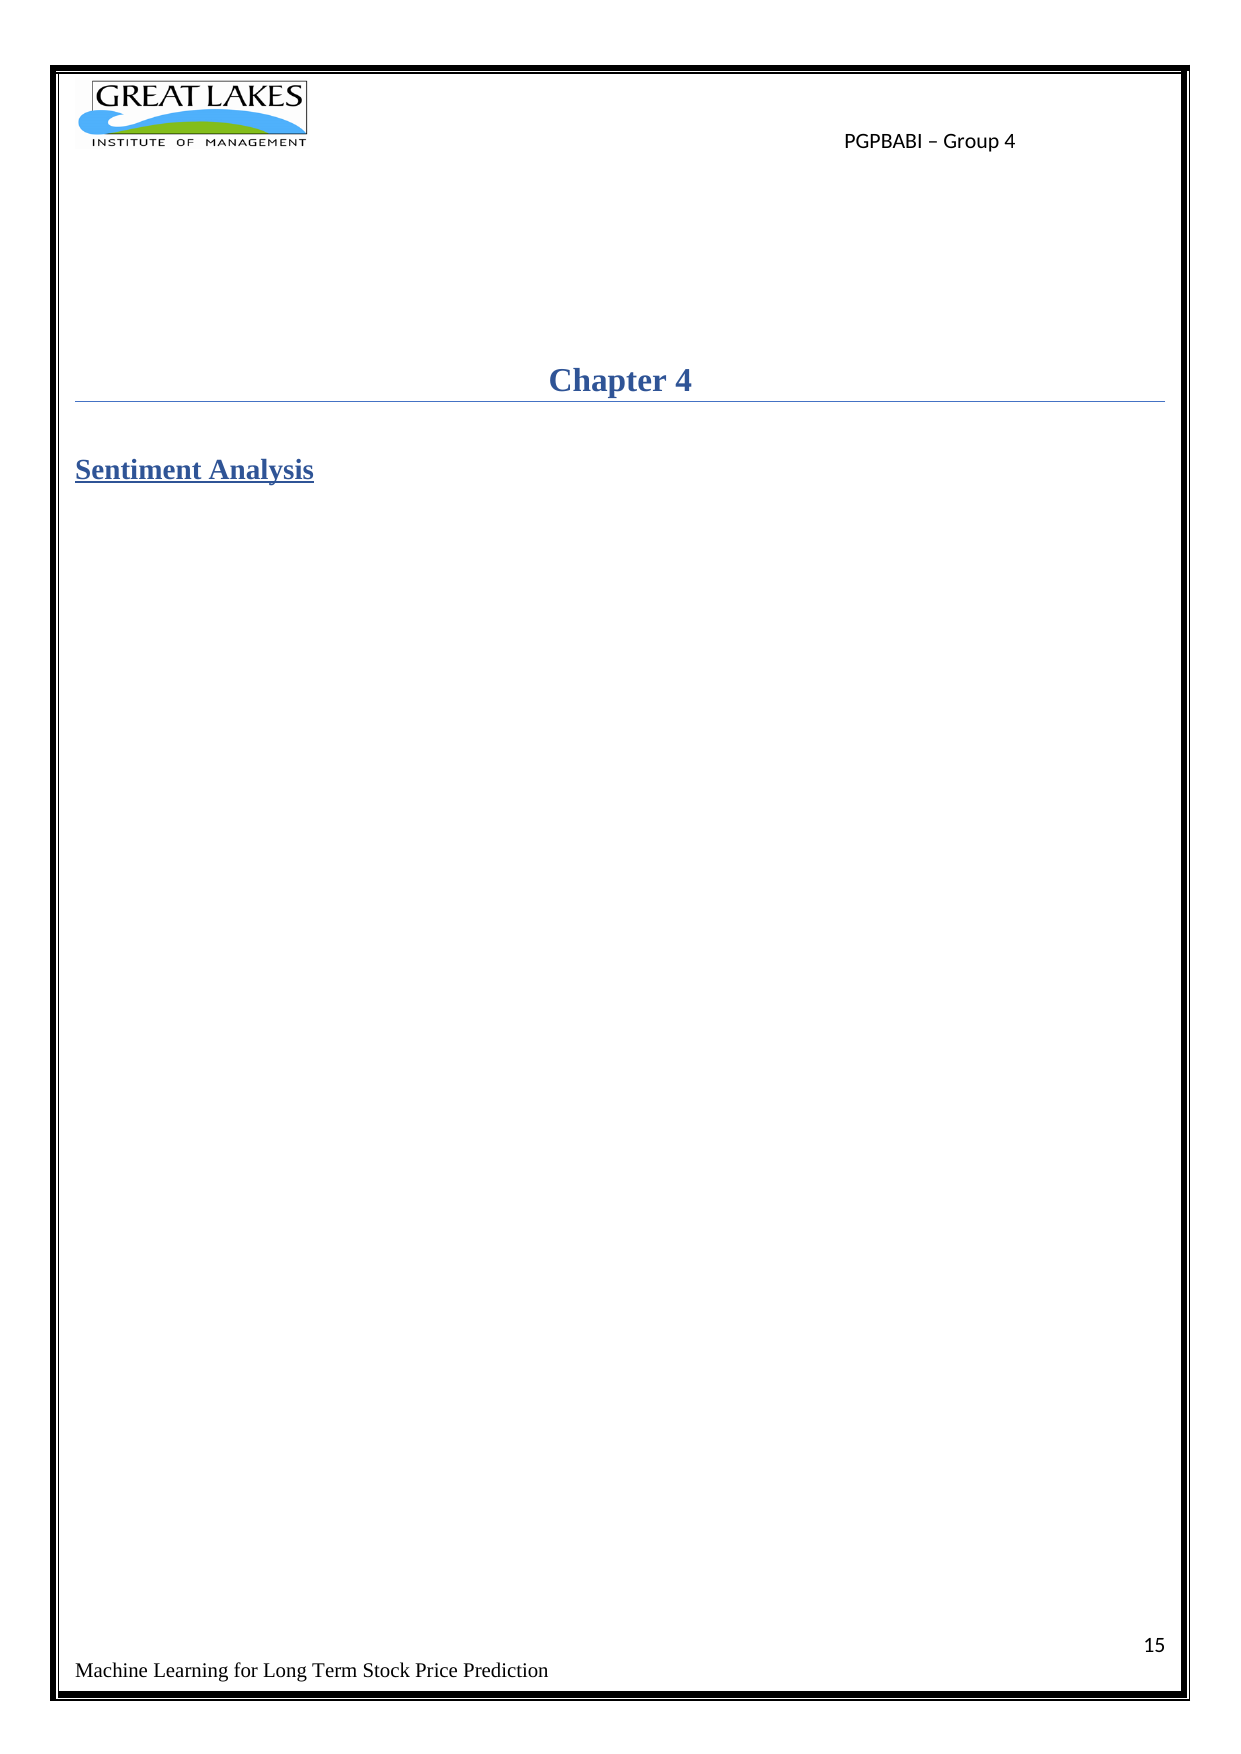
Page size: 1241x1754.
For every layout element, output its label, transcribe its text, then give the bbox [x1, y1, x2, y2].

subtitle Chapter 4 [75, 361, 1165, 401]
picture [75, 76, 311, 149]
subtitle Sentiment Analysis [75, 452, 1165, 485]
